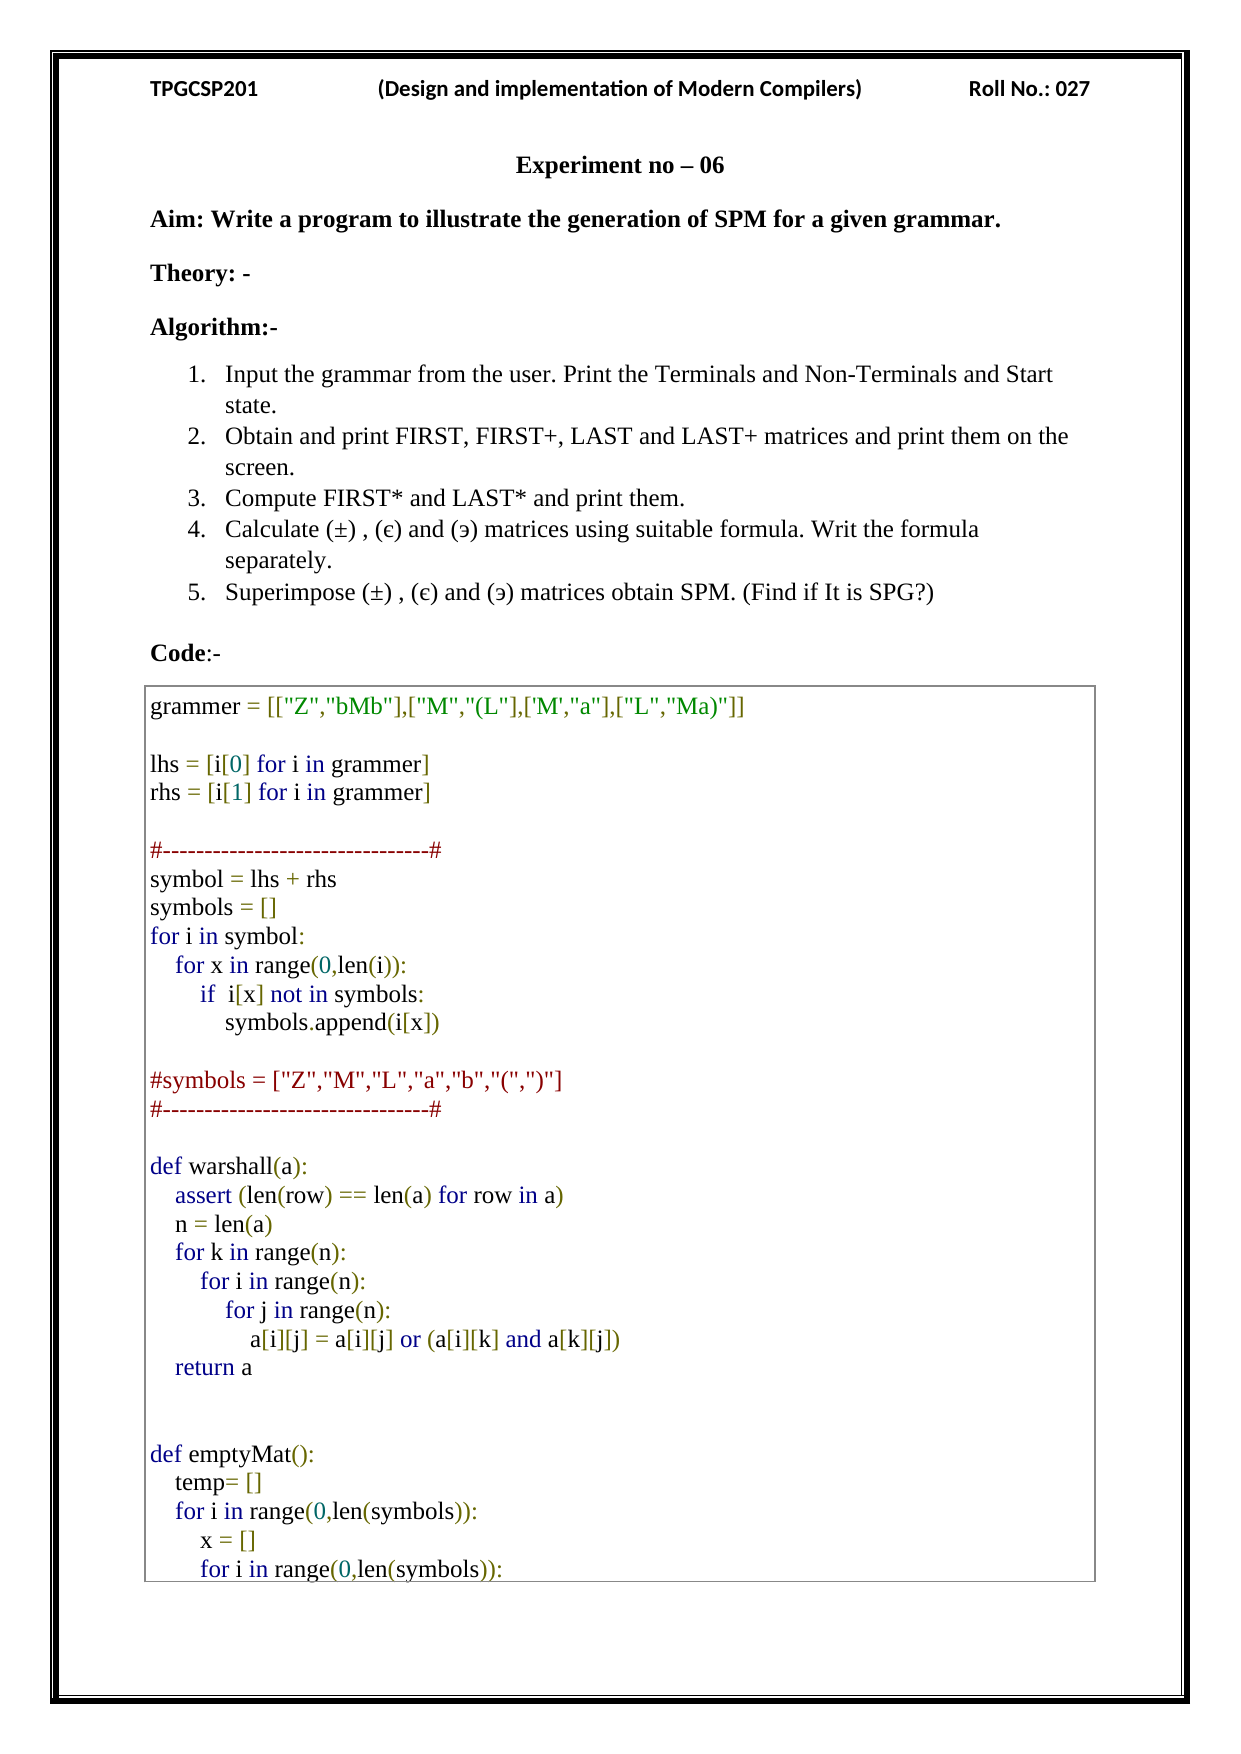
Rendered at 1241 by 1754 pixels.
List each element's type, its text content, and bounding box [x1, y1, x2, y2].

list Obtain and print FIRST, FIRST+, LAST and LAST+ matrices and print them on the screen. [187, 421, 1090, 481]
text symbols.append(i[x]) [150, 1007, 1090, 1036]
text #--------------------------------# [150, 1094, 1090, 1122]
text symbol = lhs + rhs [150, 864, 1090, 892]
text for i in range(0,len(symbols)): [150, 1554, 1090, 1581]
text symbols = [] [150, 892, 1090, 921]
text Code:- [150, 638, 1090, 666]
text rhs = [i[1] for i in grammer] [150, 777, 1090, 806]
text for i in symbol: [150, 921, 1090, 950]
text for i in range(0,len(symbols)): [150, 1496, 1090, 1525]
text a[i][j] = a[i][j] or (a[i][k] and a[k][j]) [150, 1324, 1090, 1352]
text Aim: Write a program to illustrate the generation of SPM for a given grammar. [150, 204, 1090, 233]
text Experiment no – 06 [150, 150, 1090, 179]
text lhs = [i[0] for i in grammer] [150, 749, 1090, 777]
list Calculate (±) , (є) and (э) matrices using suitable formula. Writ the formula separately. [187, 514, 1090, 574]
text for i in range(n): [150, 1266, 1090, 1295]
text def warshall(a): [150, 1151, 1090, 1180]
text n = len(a) [150, 1209, 1090, 1237]
text temp= [] [150, 1467, 1090, 1496]
text def emptyMat(): [150, 1439, 1090, 1467]
text return a [150, 1352, 1090, 1381]
text Theory: - [150, 258, 1090, 286]
text #symbols = ["Z","M","L","a","b","(",")"] [150, 1065, 1090, 1094]
text grammer = [["Z","bMb"],["M","(L"],['M',"a"],["L","Ma)"]] [146, 687, 1094, 720]
text assert (len(row) == len(a) for row in a) [150, 1180, 1090, 1209]
list Input the grammar from the user. Print the Terminals and Non-Terminals and Start state. [187, 359, 1090, 419]
list Compute FIRST* and LAST* and print them. [187, 483, 1090, 512]
text Algorithm:- [150, 312, 1090, 340]
text #--------------------------------# [150, 835, 1090, 864]
text x = [] [150, 1525, 1090, 1554]
list Superimpose (±) , (є) and (э) matrices obtain SPM. (Find if It is SPG?) [187, 577, 1090, 636]
text for k in range(n): [150, 1237, 1090, 1266]
text if i[x] not in symbols: [150, 979, 1090, 1007]
text for j in range(n): [150, 1295, 1090, 1324]
text for x in range(0,len(i)): [150, 950, 1090, 979]
